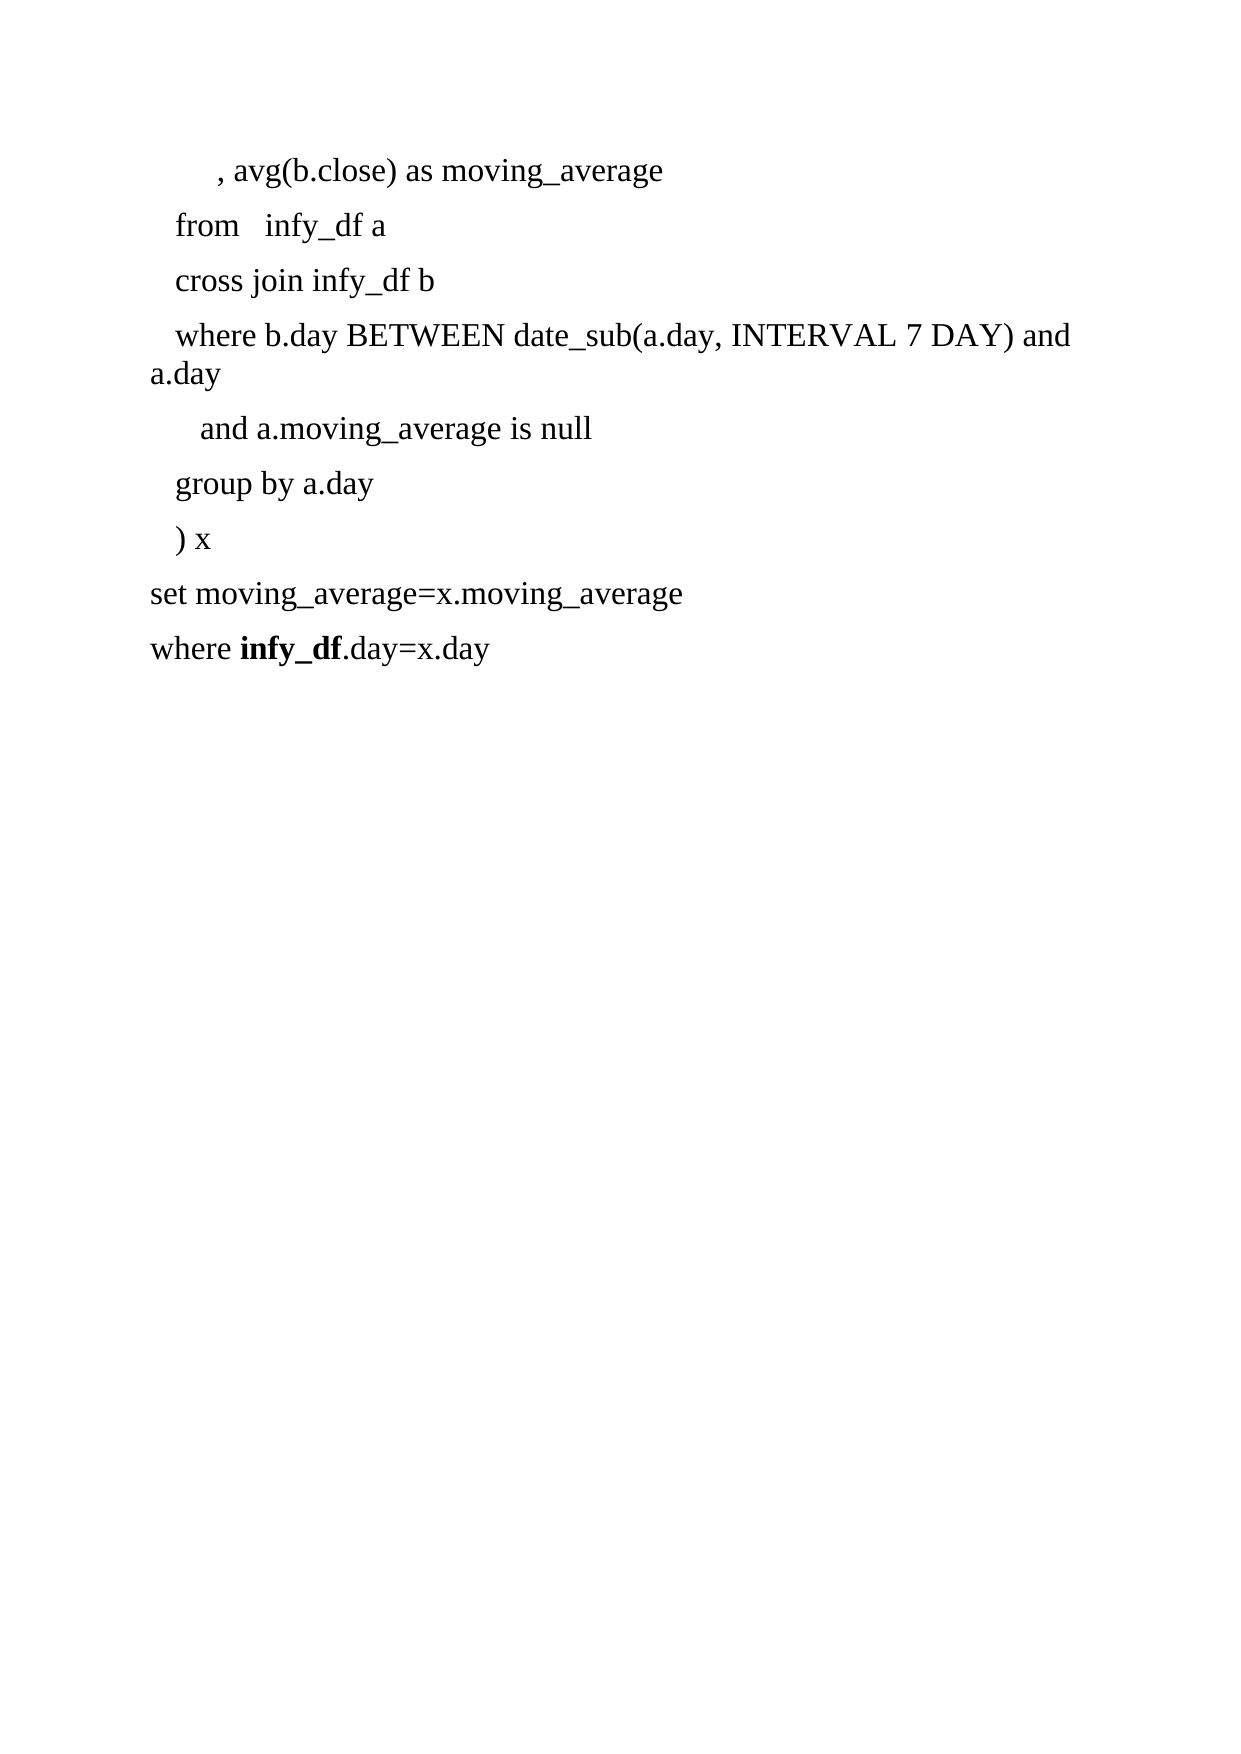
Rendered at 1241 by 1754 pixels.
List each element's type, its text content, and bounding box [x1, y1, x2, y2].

text cross join infy_df b [150, 260, 1090, 298]
text and a.moving_average is null [150, 408, 1090, 447]
text set moving_average=x.moving_average [150, 573, 1090, 612]
text group by a.day [150, 463, 1090, 502]
text ) x [150, 518, 1090, 557]
text where infy_df.day=x.day [150, 628, 1090, 667]
text , avg(b.close) as moving_average [150, 150, 1090, 188]
text where b.day BETWEEN date_sub(a.day, INTERVAL 7 DAY) and a.day [150, 315, 1090, 392]
text from infy_df a [150, 205, 1090, 243]
